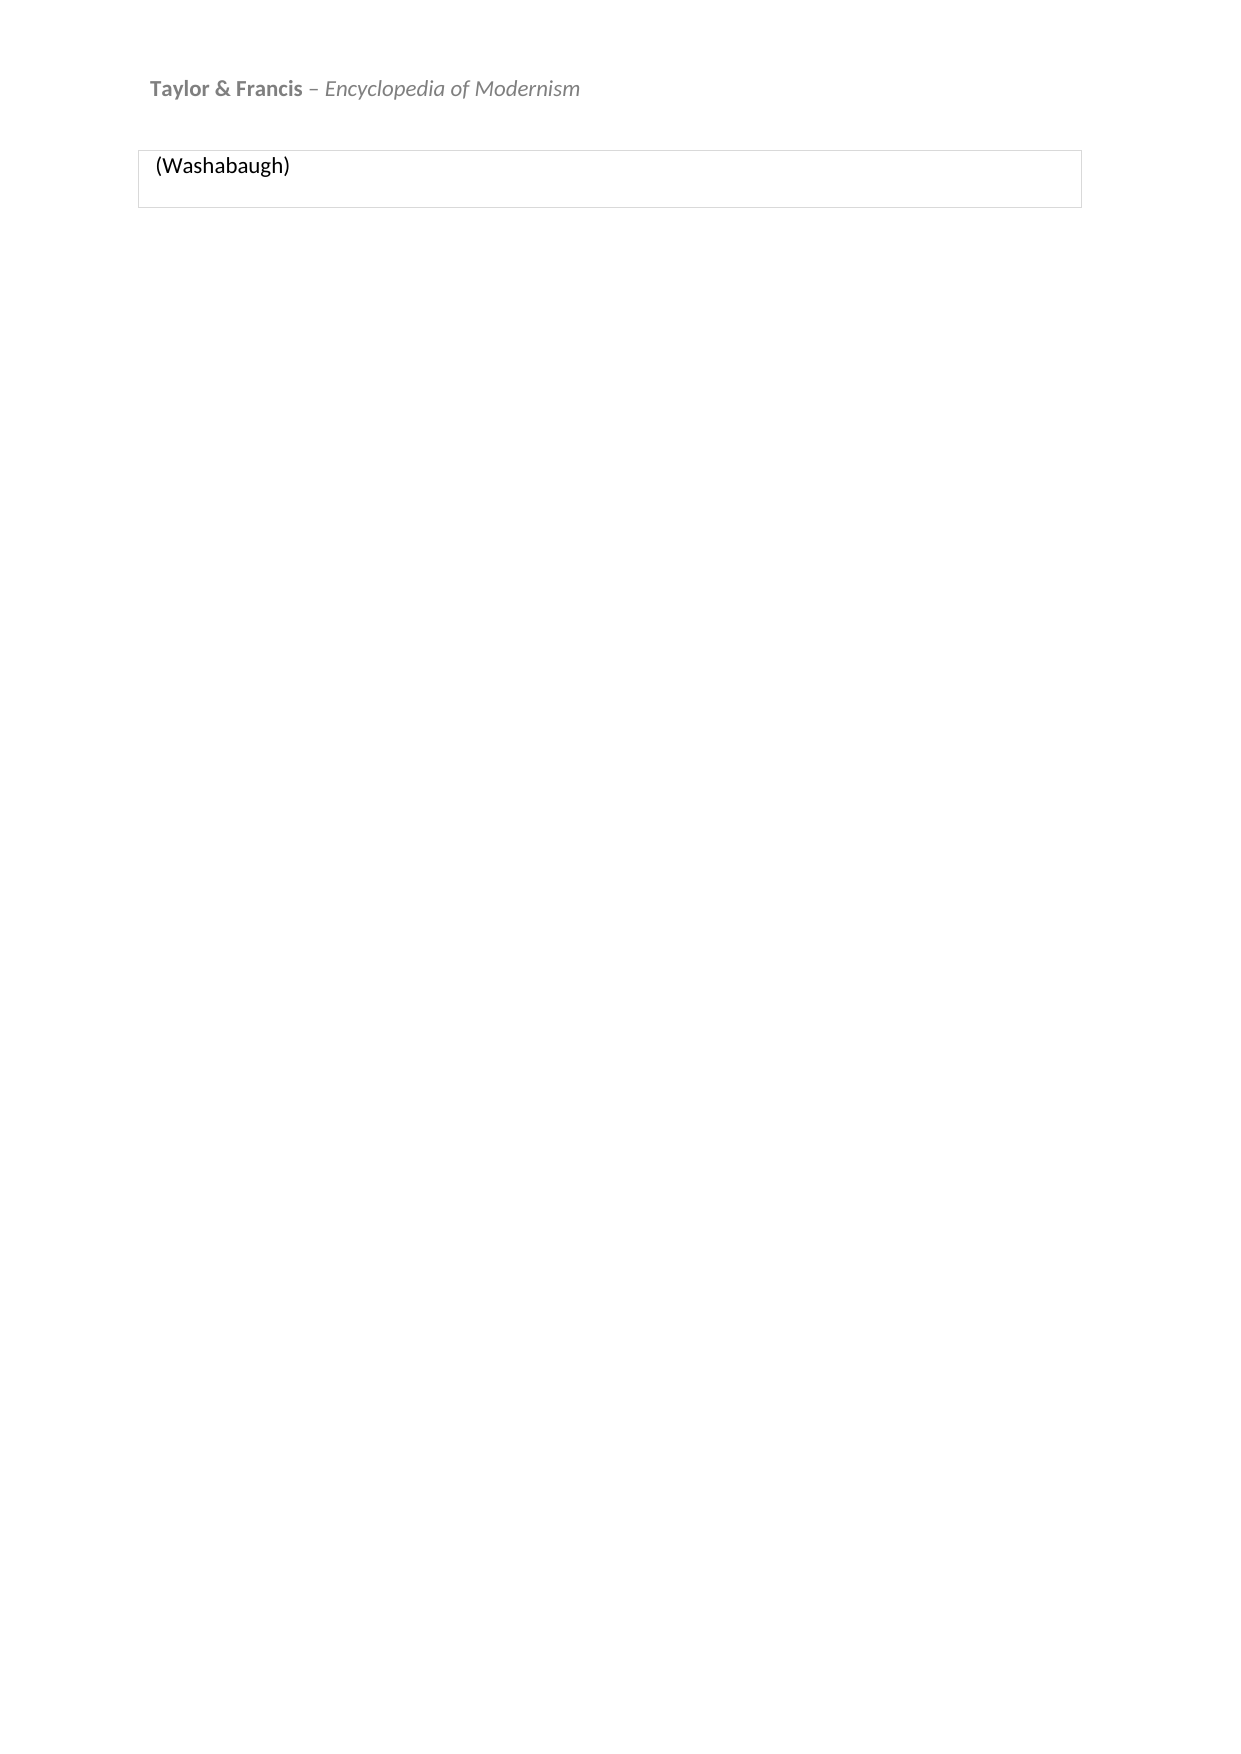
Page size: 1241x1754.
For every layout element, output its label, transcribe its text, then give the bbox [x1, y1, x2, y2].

table_cell Further reading: [139, 151, 1081, 207]
